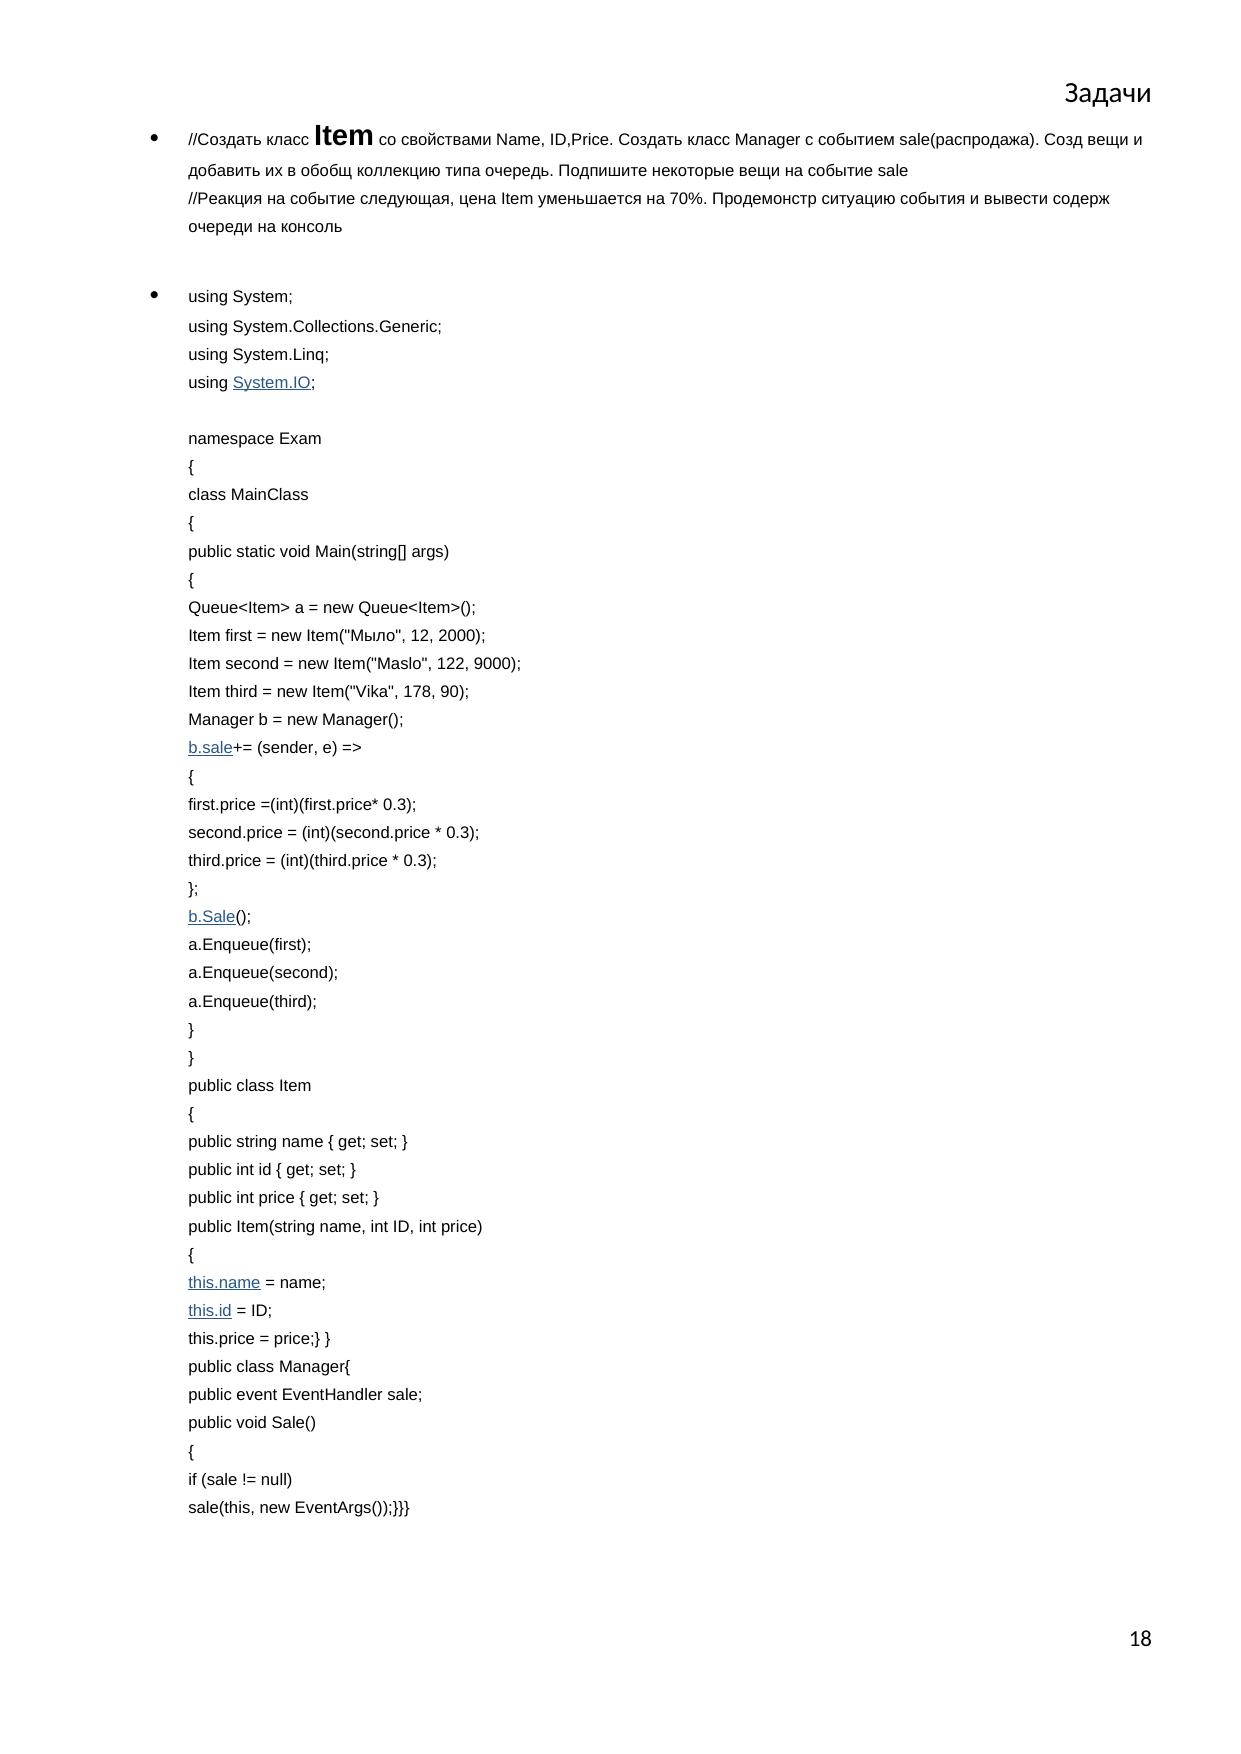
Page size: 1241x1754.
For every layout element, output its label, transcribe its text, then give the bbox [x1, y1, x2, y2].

list using System; using System.Collections.Generic; using System.Linq; using System.IO; namespace Exam { class MainClass { public static void Main(string[] args) { Queue<Item> a = new Queue<Item>(); Item first = new Item("Мыло", 12, 2000); Item second = new Item("Maslo", 122, 9000); Item third = new Item("Vika", 178, 90); Manager b = new Manager(); b.sale+= (sender, e) => { first.price =(int)(first.price* 0.3); second.price = (int)(second.price * 0.3); third.price = (int)(third.price * 0.3); }; b.Sale(); a.Enqueue(first); a.Enqueue(second); a.Enqueue(third); } } public class Item { public string name { get; set; } public int id { get; set; } public int price { get; set; } public Item(string name, int ID, int price) { this.name = name; this.id = ID; this.price = price;} } public class Manager{ public event EventHandler sale; public void Sale() { if (sale != null) sale(this, new EventArgs());}}} [151, 279, 1152, 1517]
list //Создать класс Item со свойствами Name, ID,Price. Создать класс Manager с событием sale(распродажа). Созд вещи и добавить их в обобщ коллекцию типа очередь. Подпишите некоторые вещи на событие sale //Реакция на событие следующая, цена Item уменьшается на 70%. Продемонстр ситуацию события и вывести содерж очереди на консоль [151, 118, 1152, 236]
